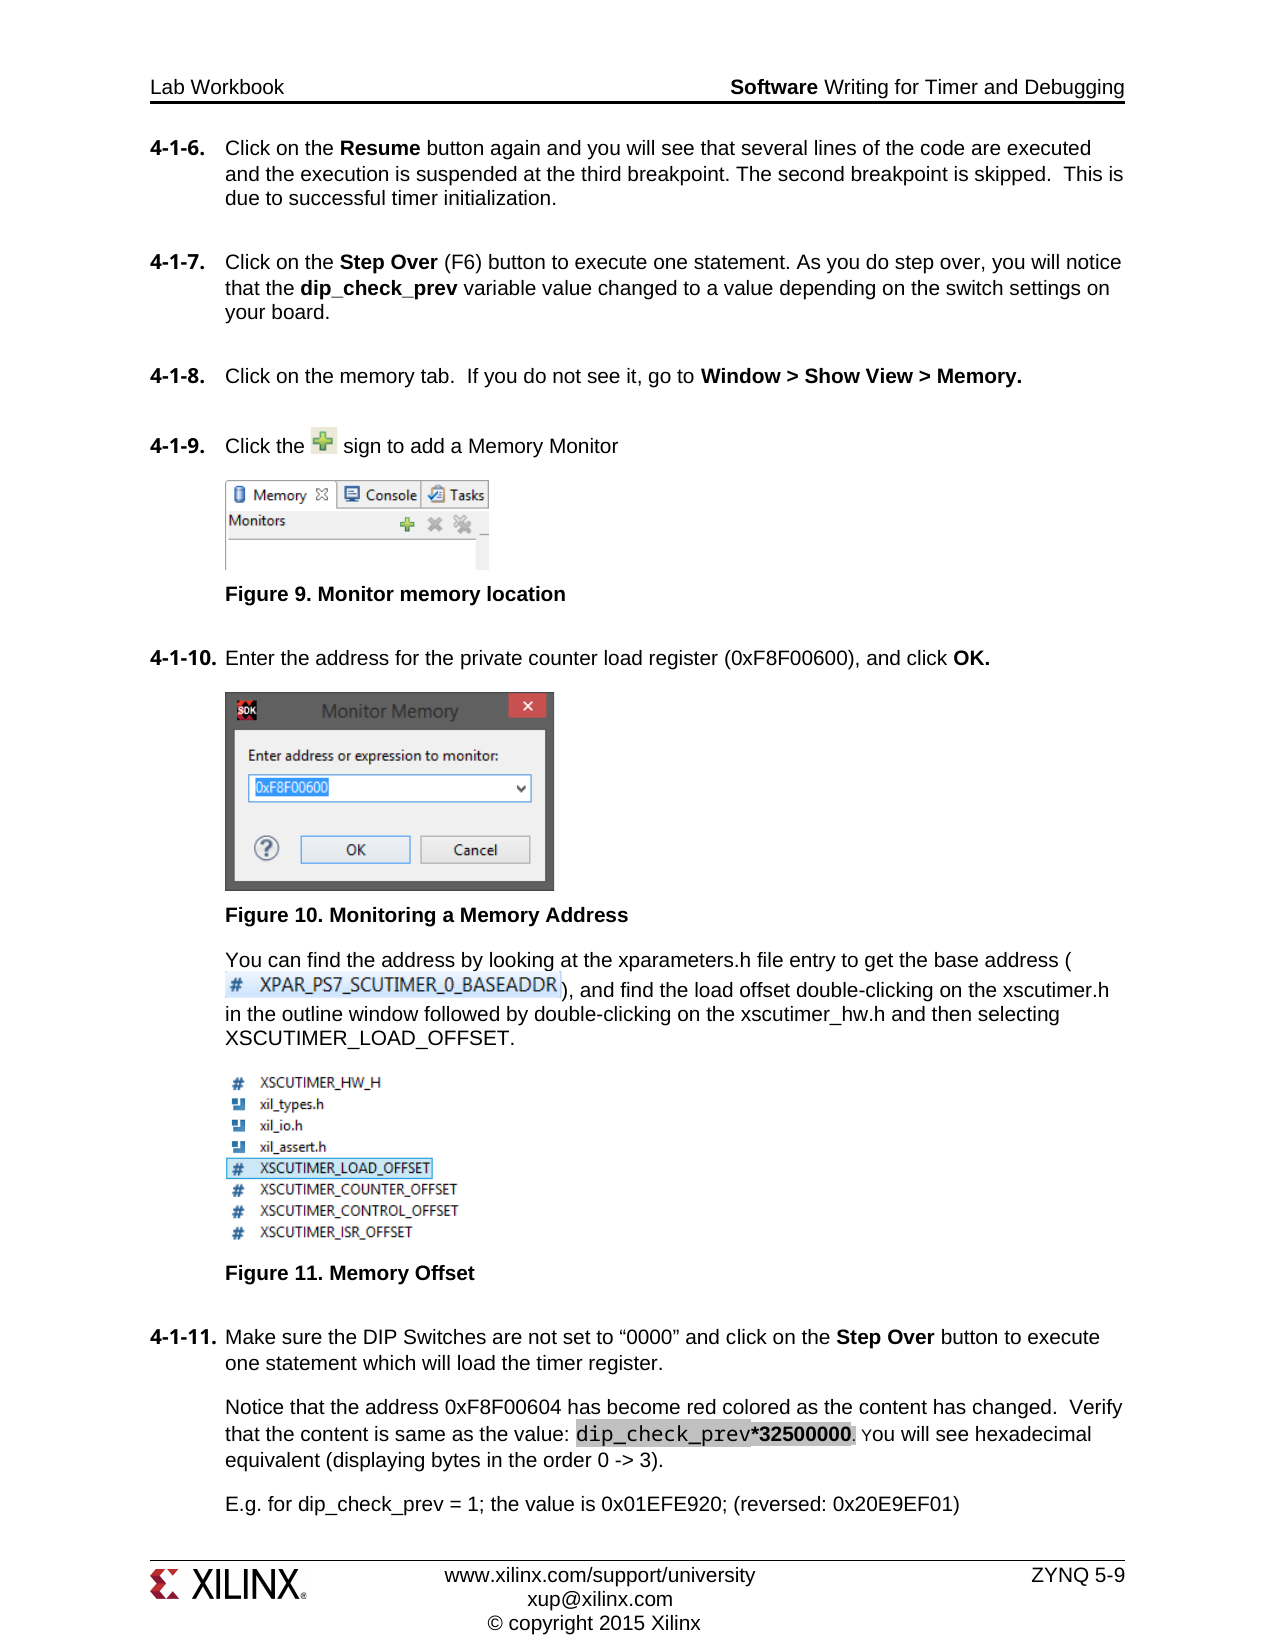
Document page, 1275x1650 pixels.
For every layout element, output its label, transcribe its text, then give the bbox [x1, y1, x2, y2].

text Figure 9. Monitor memory location [225, 582, 1125, 606]
picture [225, 971, 562, 998]
text Make sure the DIP Switches are not set to “0000” and click on the Step Over button to execute one statement which will load the timer register. [150, 1322, 1125, 1374]
text E.g. for dip_check_prev = 1; the value is 0x01EFE920; (reversed: 0x20E9EF01) [225, 1492, 1125, 1516]
picture [150, 1569, 307, 1599]
text Click the sign to add a Memory Monitor [150, 427, 1125, 460]
picture [225, 1070, 473, 1248]
text Enter the address for the private counter load register (0xF8F00600), and click OK. [150, 643, 1125, 672]
text Figure 10. Monitoring a Memory Address [225, 903, 1125, 927]
text Figure 11. Memory Offset [225, 1260, 1125, 1284]
text Click on the memory tab. If you do not see it, go to Window > Show View > Memory. [150, 361, 1125, 390]
text Click on the Step Over (F6) button to execute one statement. As you do step over, you will notice that the dip_check_prev variable value changed to a value depending on the switch settings on your board. [150, 247, 1125, 324]
picture [310, 427, 338, 454]
picture [225, 692, 555, 891]
text Click on the Resume button again and you will see that several lines of the code are executed and the execution is suspended at the third breakpoint. The second breakpoint is skipped. This is due to successful timer initialization. [150, 133, 1125, 210]
text Notice that the address 0xF8F00604 has become red colored as the content has changed. Verify that the content is same as the value: dip_check_prev*32500000. You will see hexadecimal equivalent (displaying bytes in the order 0 -> 3). [225, 1395, 1125, 1471]
text You can find the address by looking at the xparameters.h file entry to get the base address (), and find the load offset double-clicking on the xscutimer.h in the outline window followed by double-clicking on the xscutimer_hw.h and then selecting XSCUTIMER_LOAD_OFFSET. [225, 947, 1125, 1050]
picture [225, 480, 489, 570]
